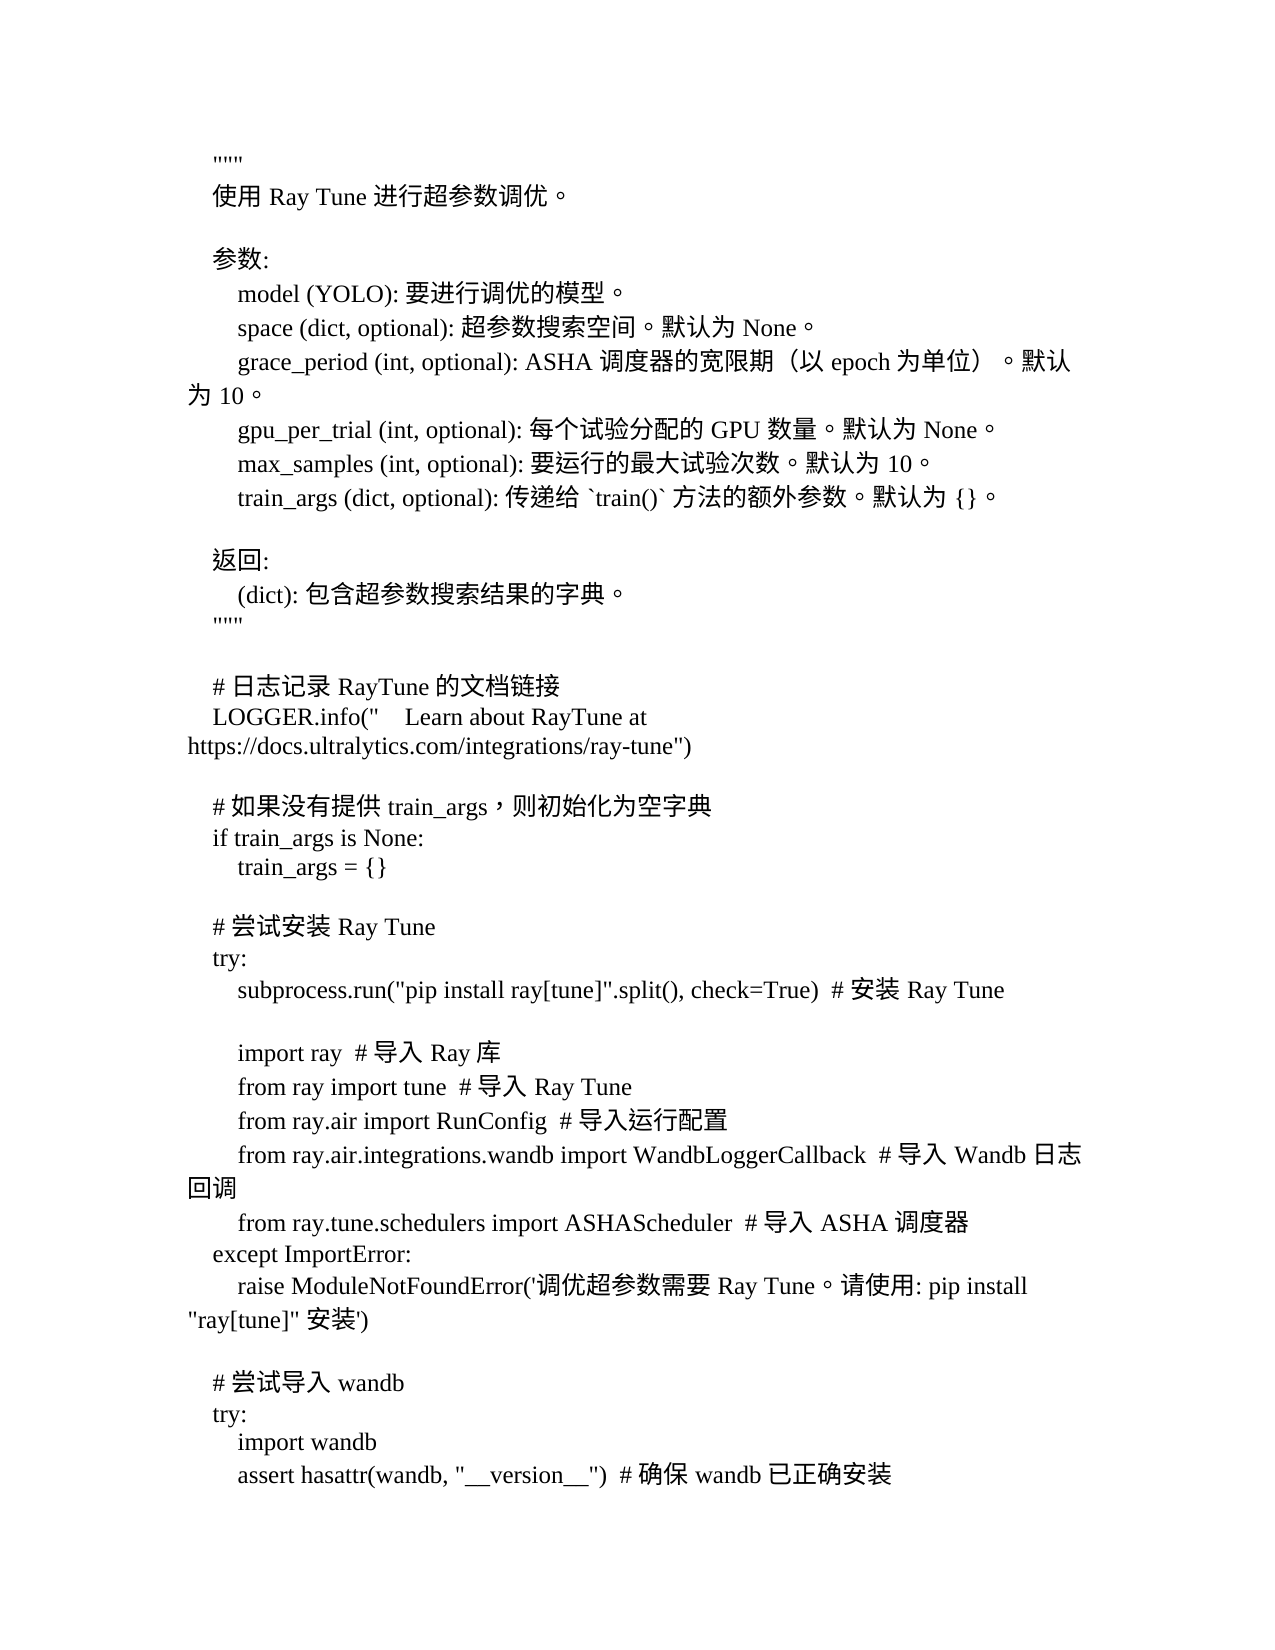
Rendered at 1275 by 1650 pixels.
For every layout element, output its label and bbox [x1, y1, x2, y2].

text [187, 150, 1087, 1490]
